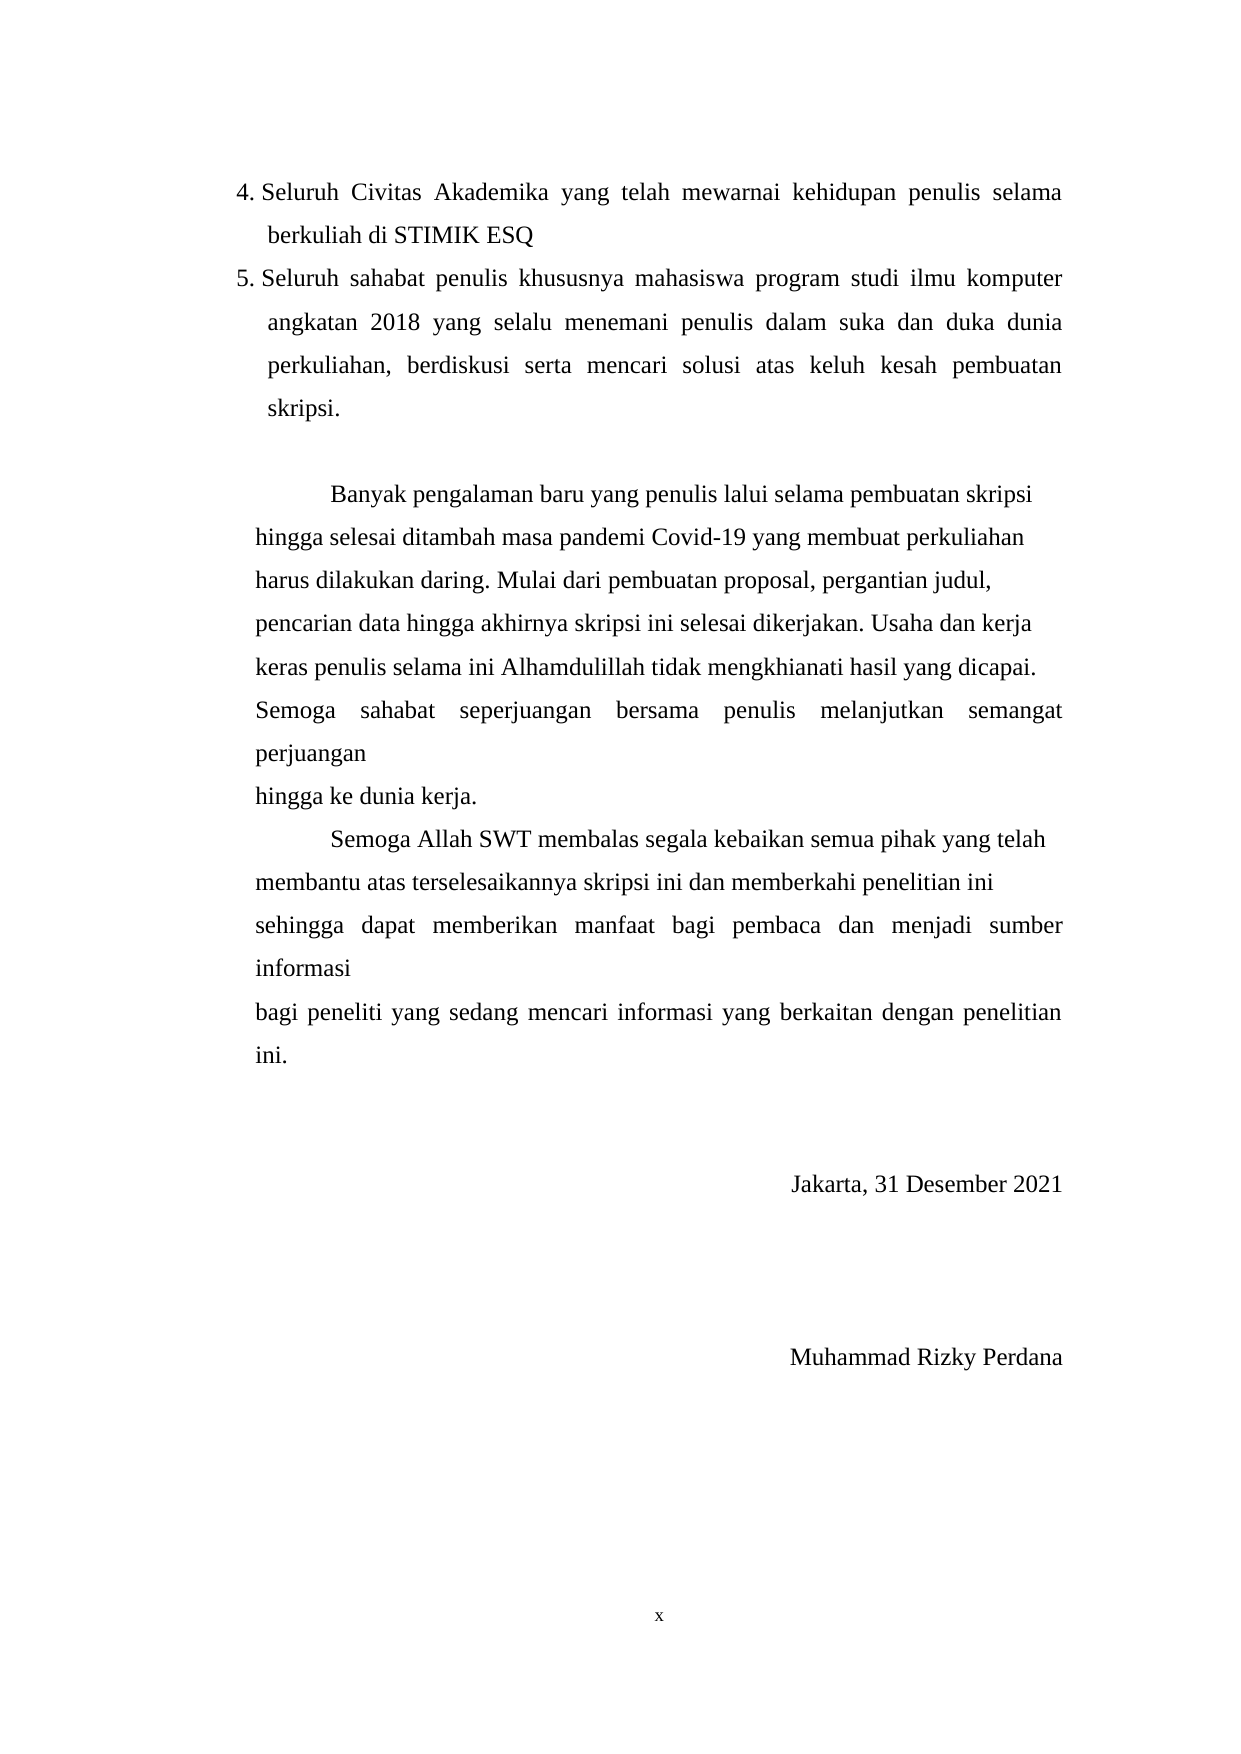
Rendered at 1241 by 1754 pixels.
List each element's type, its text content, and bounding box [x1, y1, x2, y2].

text hingga ke dunia kerja. [255, 781, 1063, 810]
text keras penulis selama ini Alhamdulillah tidak mengkhianati hasil yang dicapai. [255, 652, 1063, 680]
text sehingga dapat memberikan manfaat bagi pembaca dan menjadi sumber informasi [255, 910, 1063, 982]
text harus dilakukan daring. Mulai dari pembuatan proposal, pergantian judul, [255, 565, 1063, 594]
text Jakarta, 31 Desember 2021 [255, 1169, 1063, 1198]
text membantu atas terselesaikannya skripsi ini dan memberkahi penelitian ini [255, 867, 1063, 896]
text Muhammad Rizky Perdana [255, 1342, 1063, 1370]
text Semoga Allah SWT membalas segala kebaikan semua pihak yang telah [255, 824, 1063, 853]
text Semoga sahabat seperjuangan bersama penulis melanjutkan semangat perjuangan [255, 695, 1063, 767]
text pencarian data hingga akhirnya skripsi ini selesai dikerjakan. Usaha dan kerja [255, 608, 1063, 637]
text Banyak pengalaman baru yang penulis lalui selama pembuatan skripsi [255, 479, 1063, 508]
list Seluruh Civitas Akademika yang telah mewarnai kehidupan penulis selama berkuliah di STIMIK ESQ [236, 177, 1063, 249]
list Seluruh sahabat penulis khususnya mahasiswa program studi ilmu komputer angkatan 2018 yang selalu menemani penulis dalam suka dan duka dunia perkuliahan, berdiskusi serta mencari solusi atas keluh kesah pembuatan skripsi. [236, 263, 1063, 422]
text bagi peneliti yang sedang mencari informasi yang berkaitan dengan penelitian ini. [255, 997, 1063, 1068]
text hingga selesai ditambah masa pandemi Covid-19 yang membuat perkuliahan [255, 522, 1063, 551]
